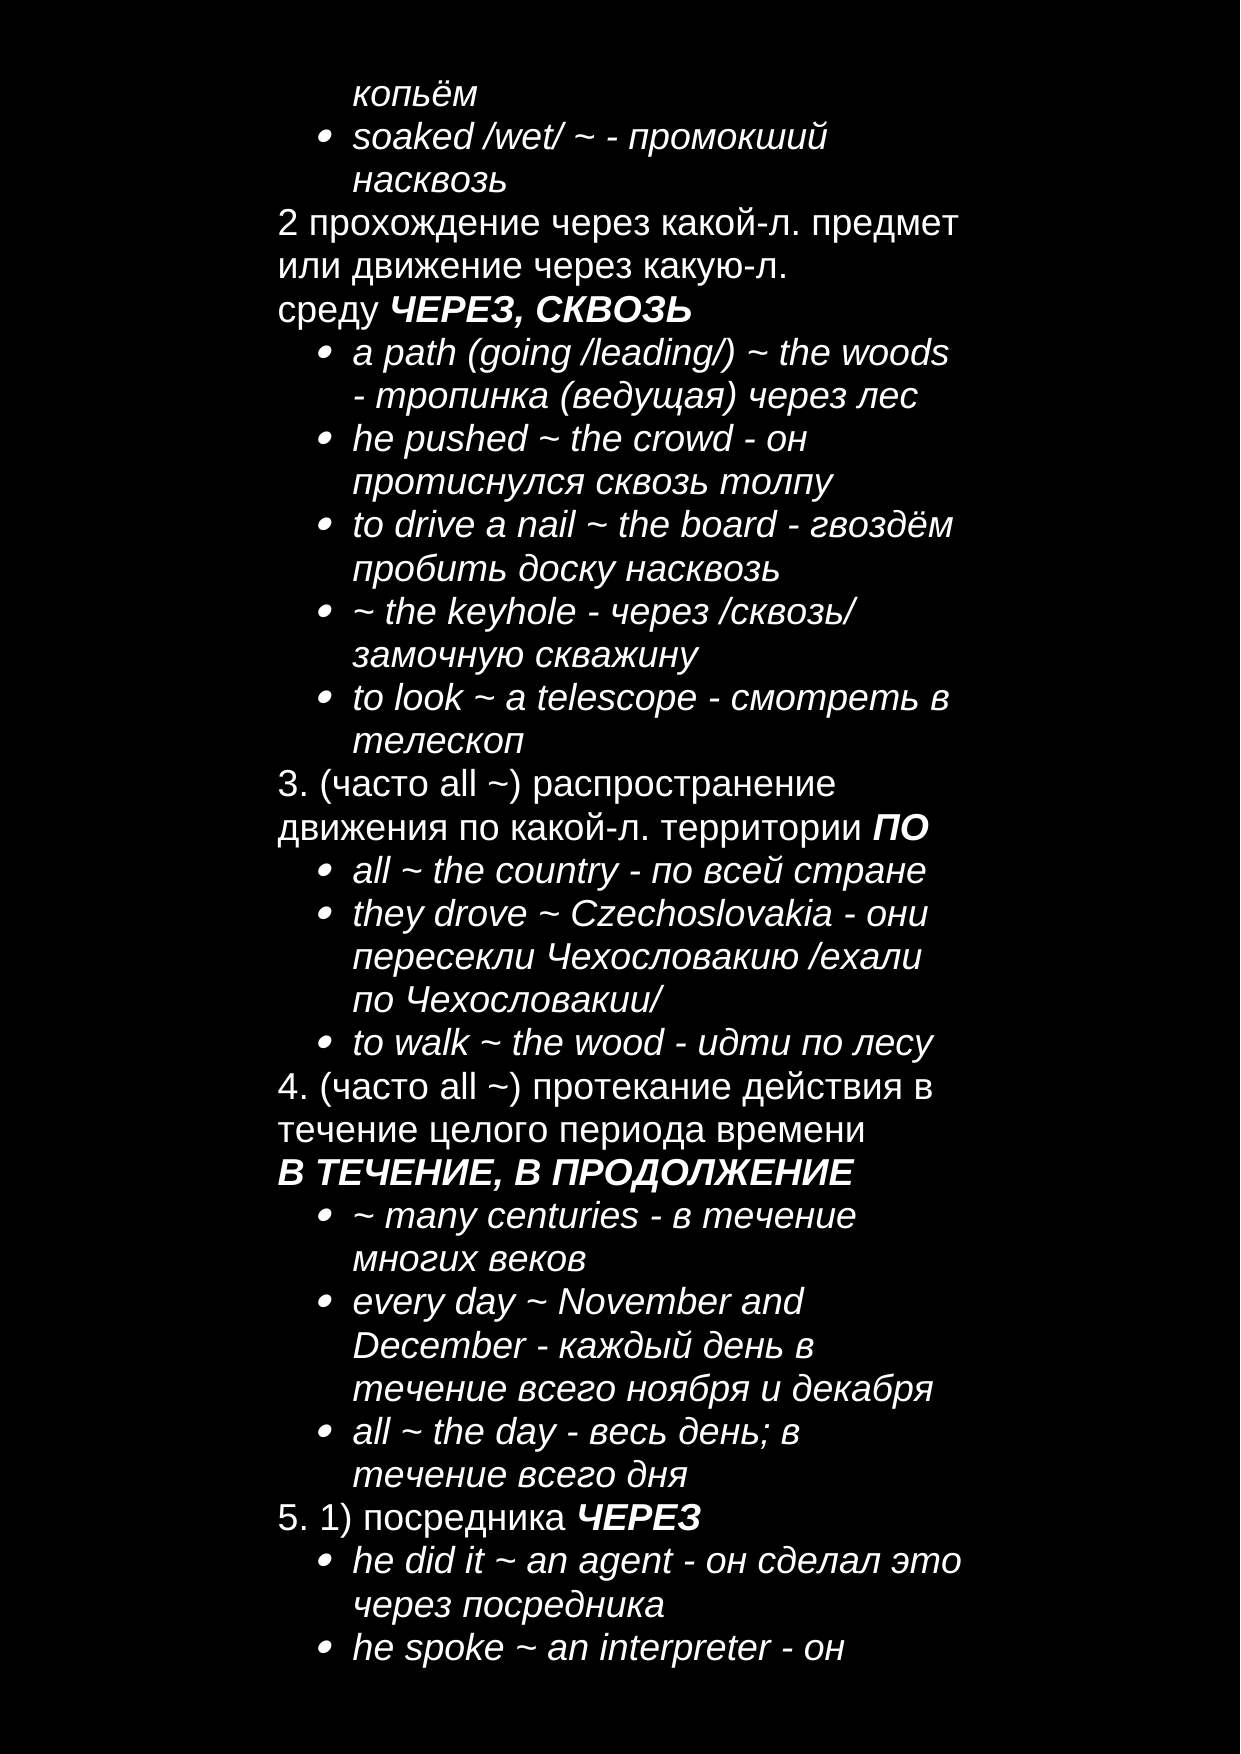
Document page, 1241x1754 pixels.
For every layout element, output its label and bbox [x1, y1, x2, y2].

table_header [270, 62, 976, 1677]
